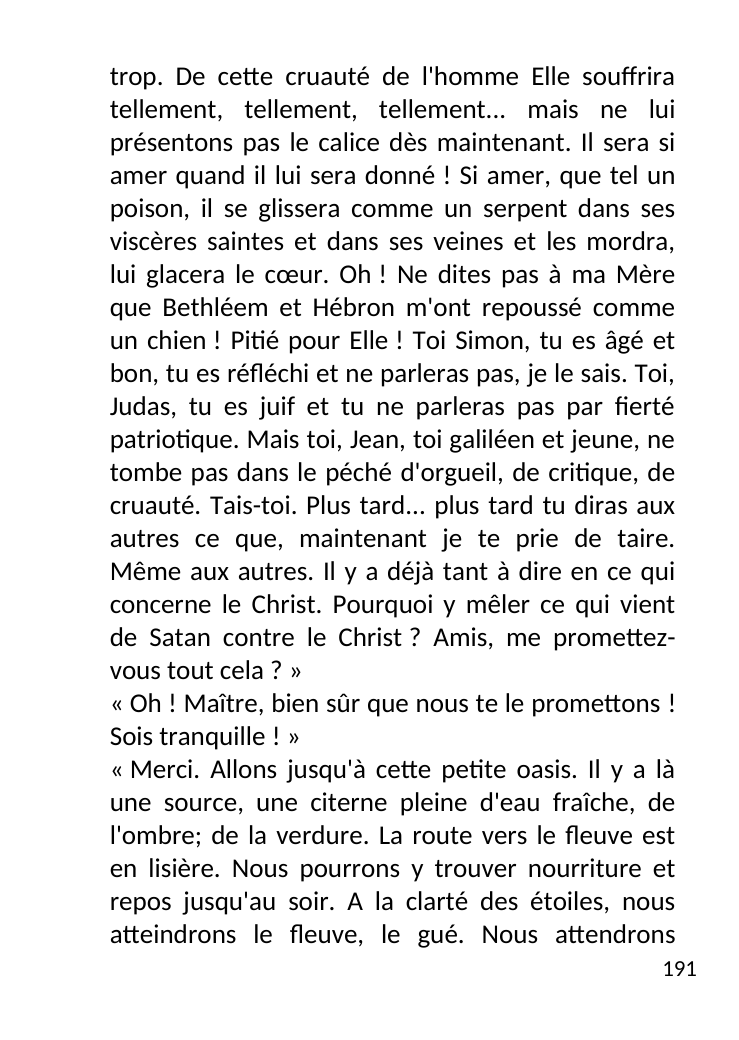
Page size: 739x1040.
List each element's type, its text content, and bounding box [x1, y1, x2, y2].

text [109, 752, 676, 951]
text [109, 59, 676, 686]
text « Oh ! Maître, bien sûr que nous te le promettons ! Sois tranquille ! » [109, 686, 676, 752]
